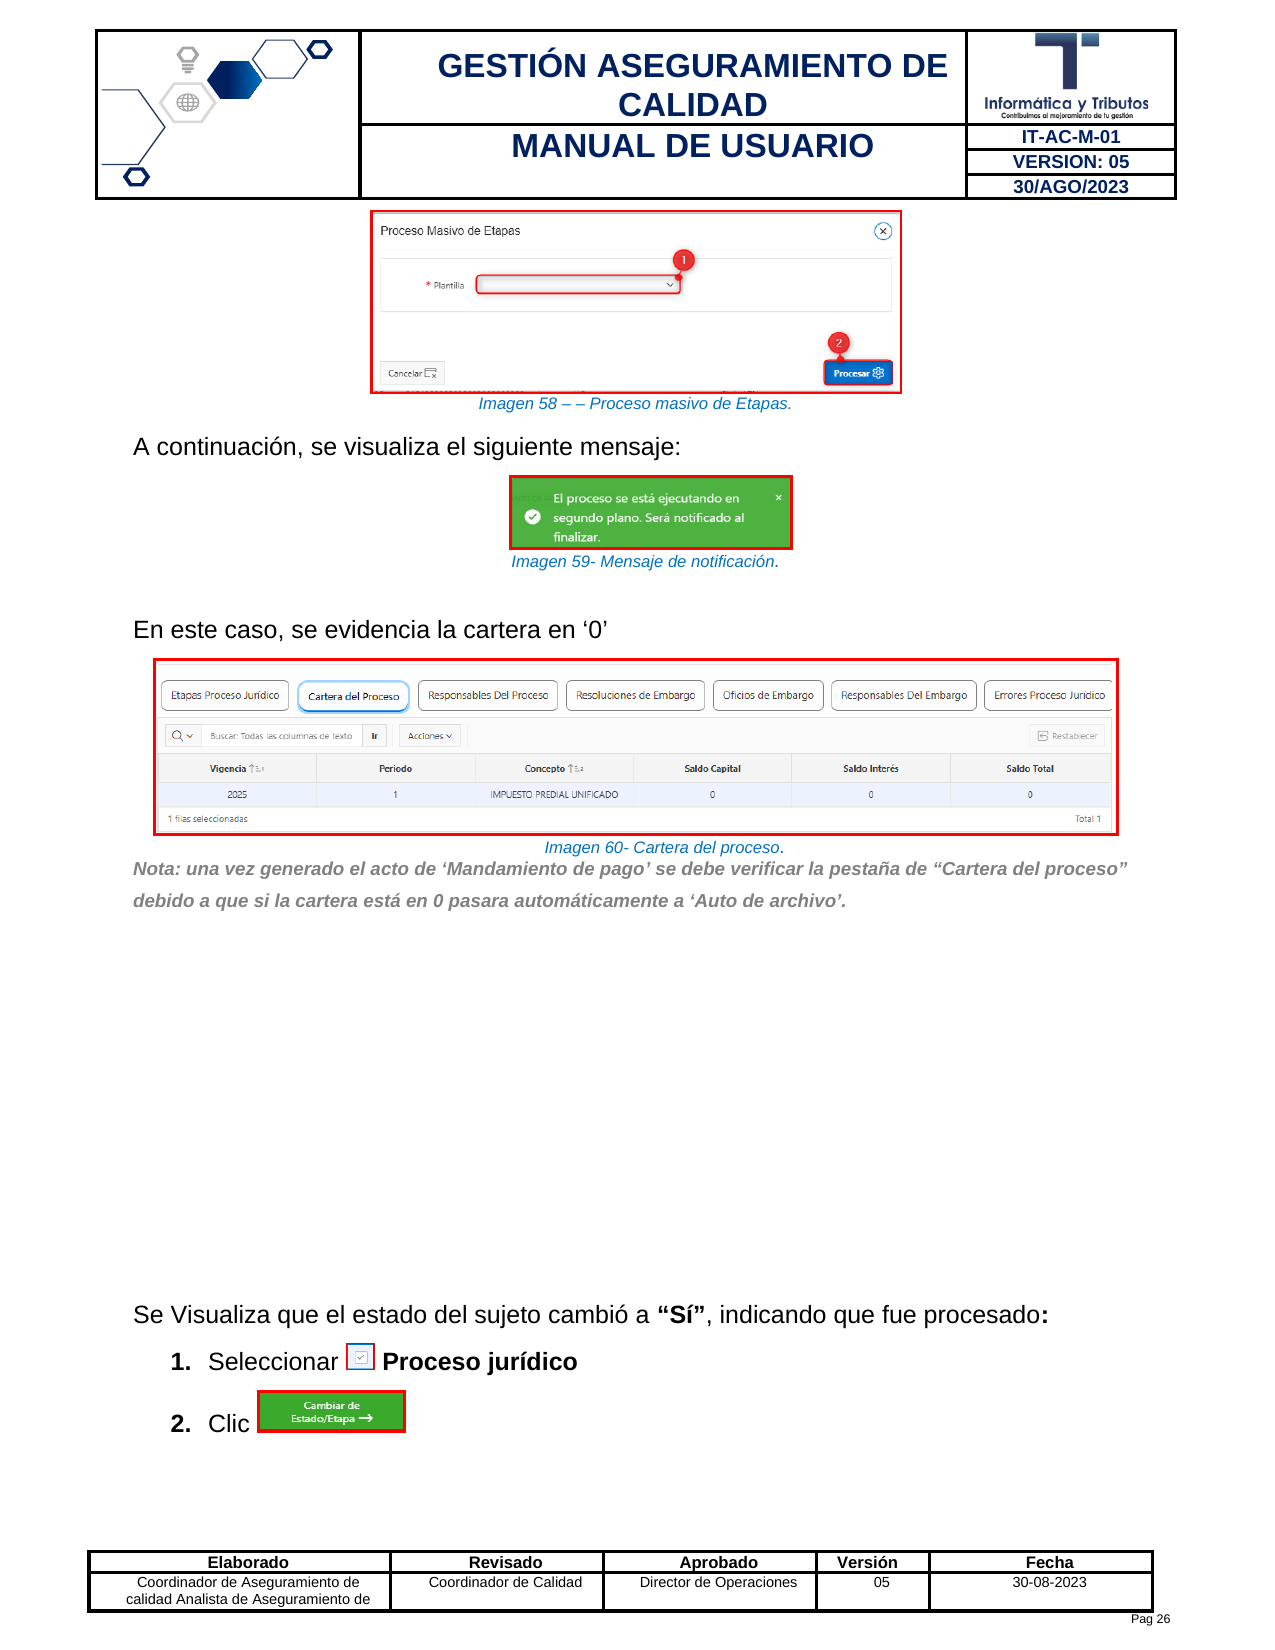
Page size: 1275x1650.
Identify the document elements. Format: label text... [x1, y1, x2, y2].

text Imagen 59- Mensaje de notificación. [499, 550, 1139, 572]
picture [512, 478, 790, 547]
text Imagen 58 – – Proceso masivo de Etapas. [133, 394, 1139, 413]
text Nota: una vez generado el acto de ‘Mandamiento de pago’ se debe verificar la pestaña de “Cartera del proceso” debido a que si la cartera está en 0 pasara automáticamente a ‘Auto de archivo’. [133, 858, 1139, 912]
text Imagen 60- Cartera del proceso. [192, 836, 1139, 858]
text A continuación, se visualiza el siguiente mensaje: [133, 432, 1139, 461]
picture [984, 32, 1149, 120]
list Seleccionar Proceso jurídico [170, 1343, 1139, 1376]
text Se Visualiza que el estado del sujeto cambió a “Sí”, indicando que fue procesado: [133, 1299, 1139, 1328]
picture [260, 1393, 403, 1429]
picture [156, 661, 1116, 833]
text En este caso, se evidencia la cartera en ‘0’ [133, 615, 1139, 644]
list Clic [170, 1390, 1139, 1438]
picture [347, 1344, 373, 1369]
picture [373, 212, 900, 392]
